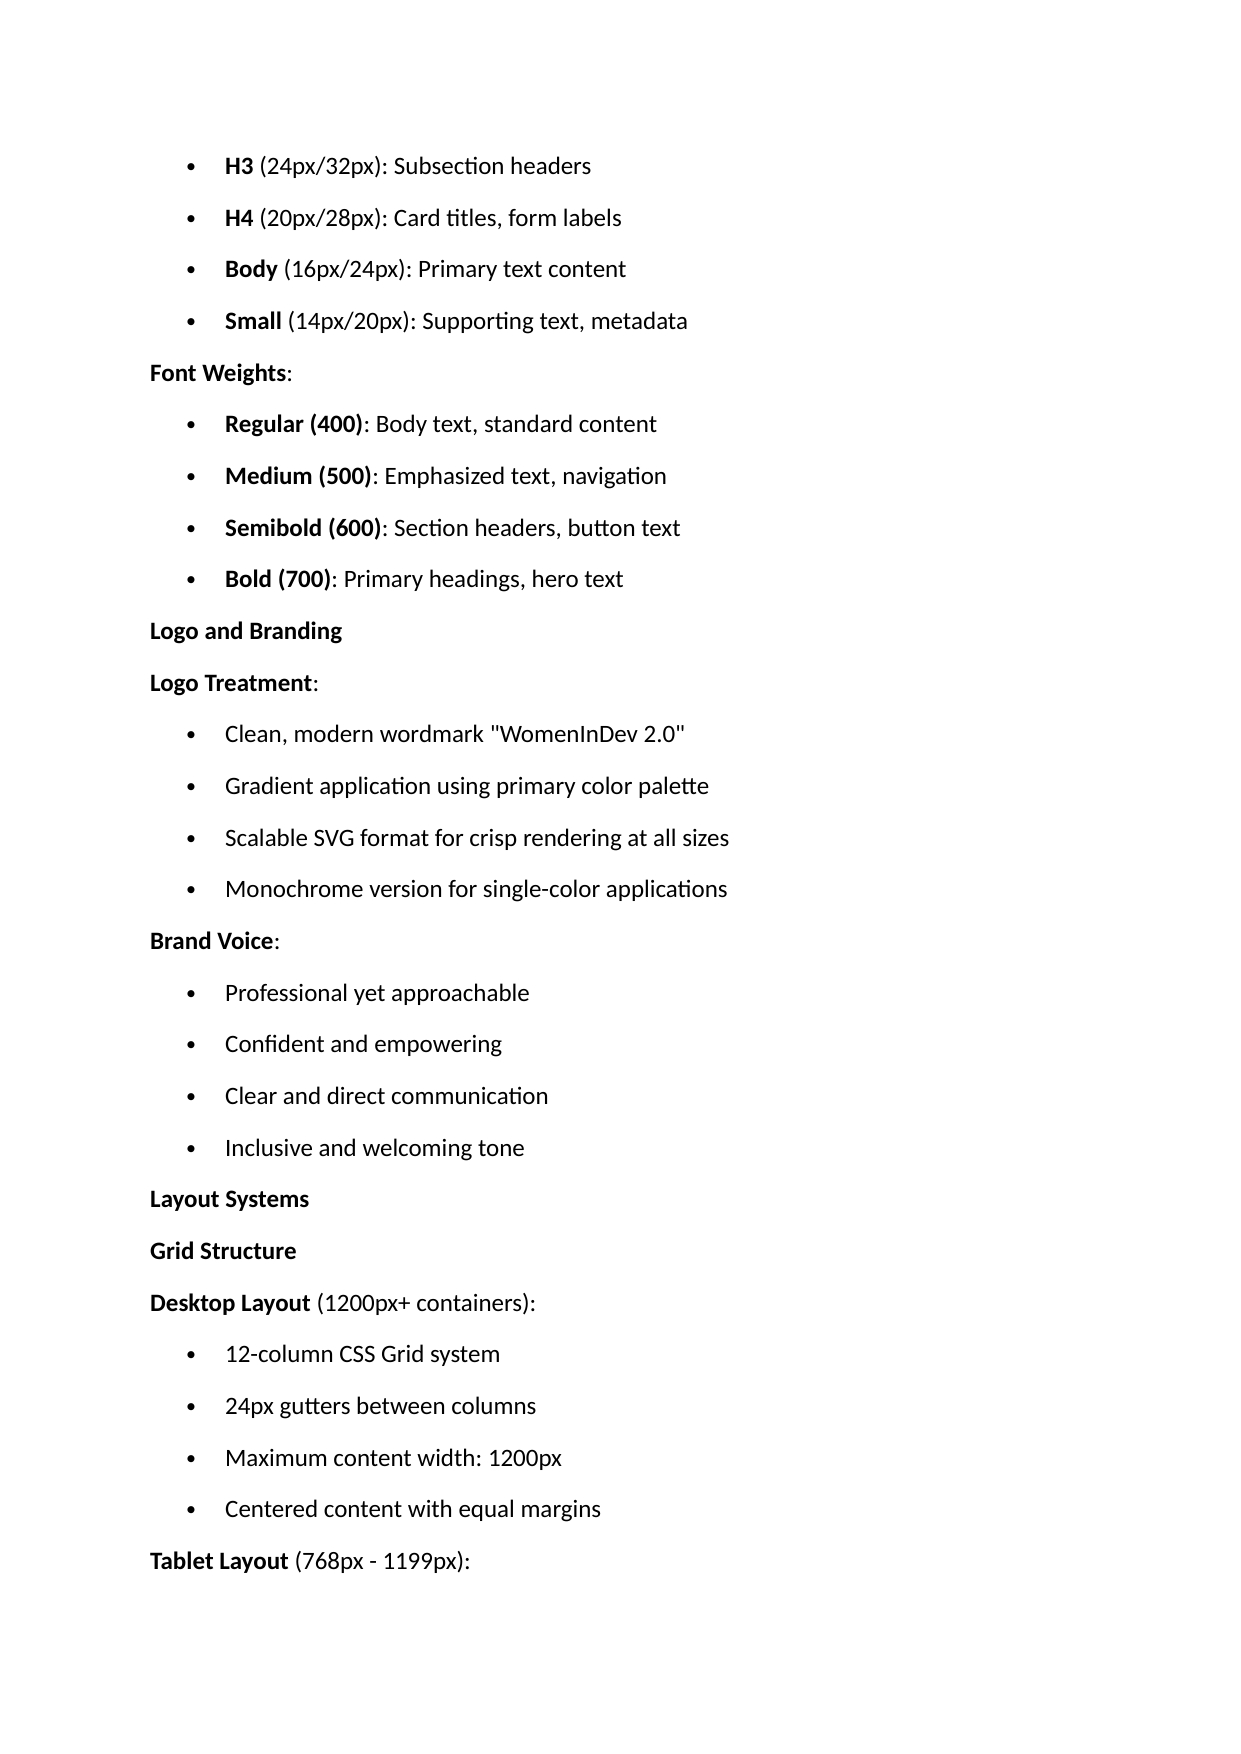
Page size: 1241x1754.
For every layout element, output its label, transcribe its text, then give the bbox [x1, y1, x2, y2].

list Centered content with equal margins [187, 1493, 1090, 1524]
list Regular (400): Body text, standard content [187, 408, 1090, 439]
list Scalable SVG format for crisp rendering at all sizes [187, 822, 1090, 852]
text Font Weights: [150, 357, 1090, 387]
text Tablet Layout (768px - 1199px): [150, 1545, 1090, 1576]
text Desktop Layout (1200px+ containers): [150, 1287, 1090, 1317]
list Semibold (600): Section headers, button text [187, 512, 1090, 542]
list 24px gutters between columns [187, 1390, 1090, 1421]
list Gradient application using primary color palette [187, 770, 1090, 801]
list H4 (20px/28px): Card titles, form labels [187, 202, 1090, 232]
text Grid Structure [150, 1235, 1090, 1266]
text Logo and Branding [150, 615, 1090, 646]
list Medium (500): Emphasized text, navigation [187, 460, 1090, 491]
text Layout Systems [150, 1183, 1090, 1214]
list Body (16px/24px): Primary text content [187, 253, 1090, 284]
list 12-column CSS Grid system [187, 1338, 1090, 1369]
list Maximum content width: 1200px [187, 1442, 1090, 1472]
list Clean, modern wordmark "WomenInDev 2.0" [187, 718, 1090, 749]
text Logo Treatment: [150, 667, 1090, 697]
list Clear and direct communication [187, 1080, 1090, 1111]
list Professional yet approachable [187, 977, 1090, 1007]
list H3 (24px/32px): Subsection headers [187, 150, 1090, 181]
text Brand Voice: [150, 925, 1090, 956]
list Confident and empowering [187, 1028, 1090, 1059]
list Small (14px/20px): Supporting text, metadata [187, 305, 1090, 336]
list Inclusive and welcoming tone [187, 1132, 1090, 1162]
list Bold (700): Primary headings, hero text [187, 563, 1090, 594]
list Monochrome version for single-color applications [187, 873, 1090, 904]
